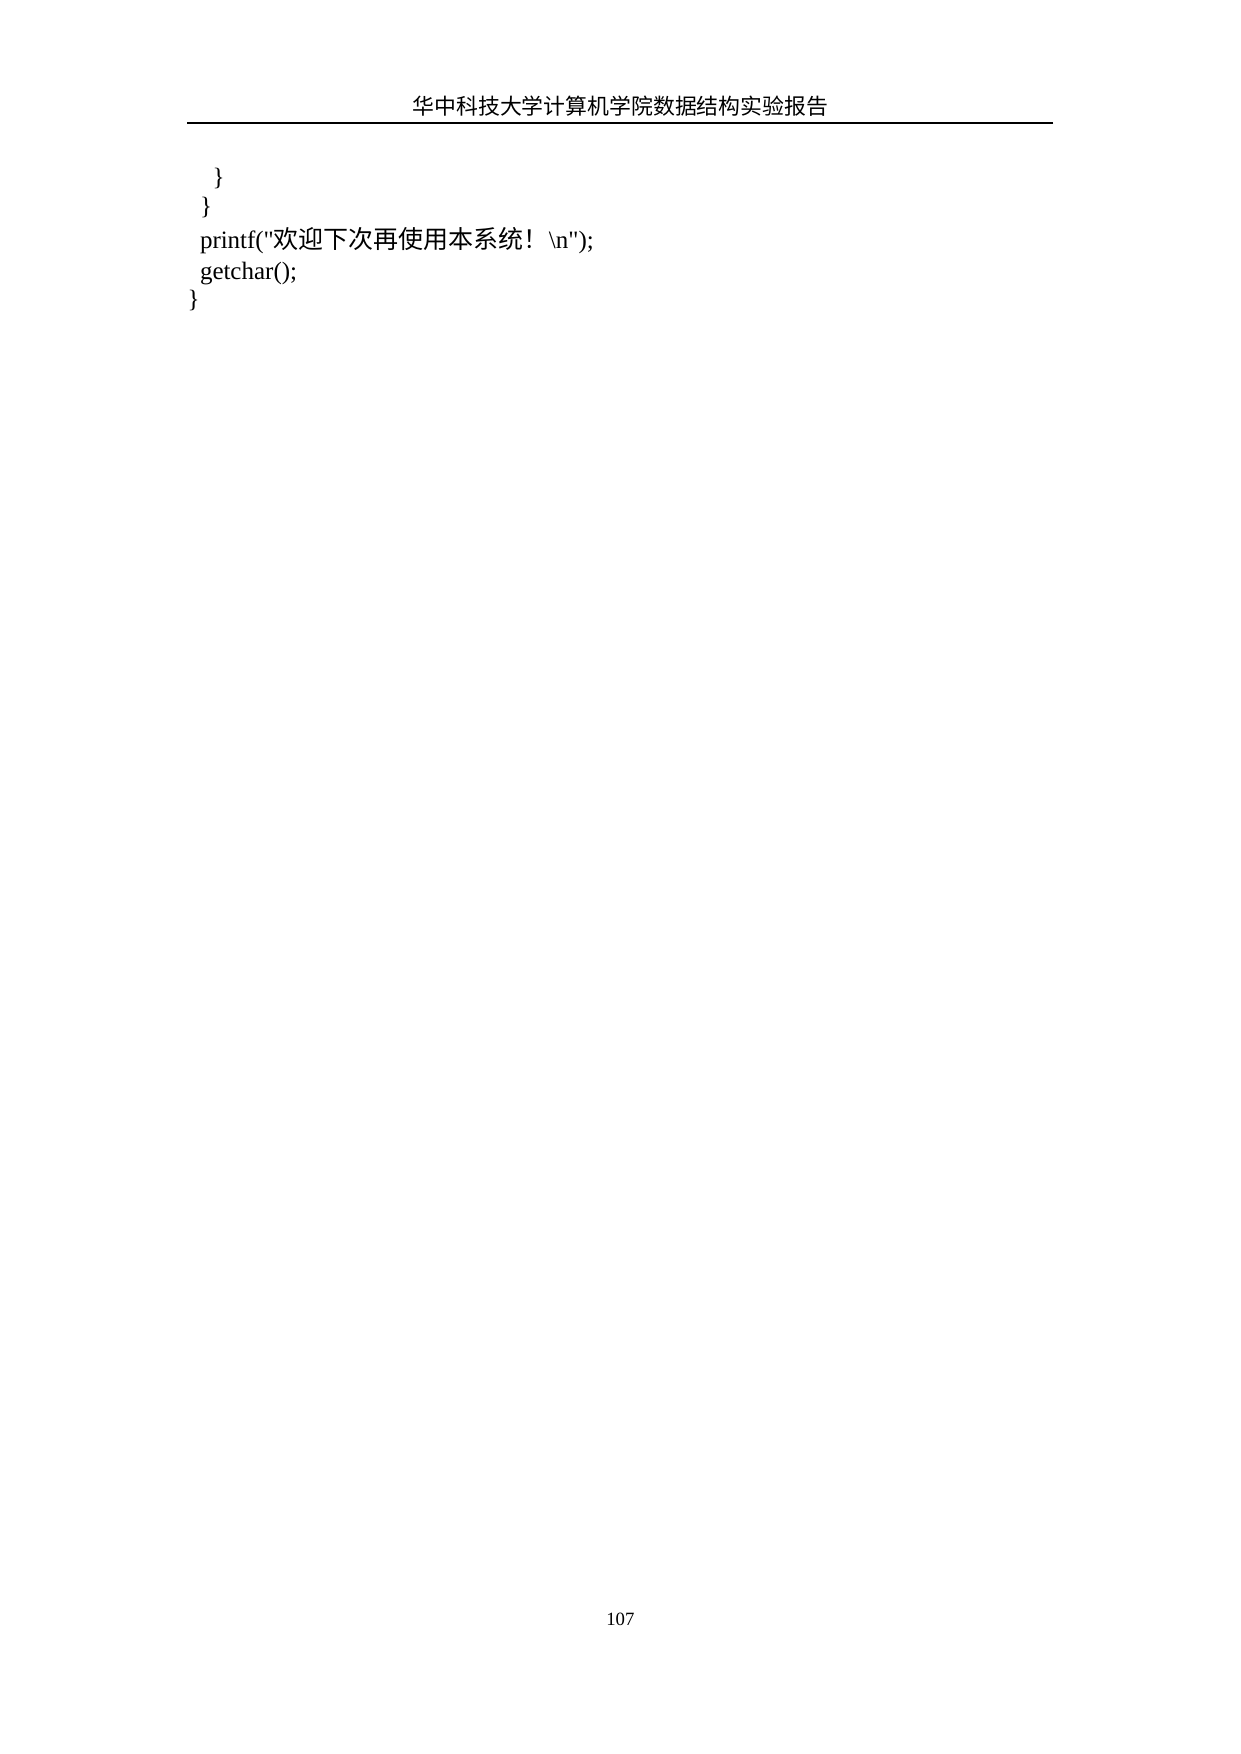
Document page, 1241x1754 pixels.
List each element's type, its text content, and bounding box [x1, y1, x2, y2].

text getchar(); [187, 256, 1053, 284]
text } [187, 162, 1053, 191]
text } [187, 284, 1053, 313]
text } [187, 191, 1053, 219]
text printf("欢迎下次再使用本系统！\n"); [187, 219, 1053, 256]
